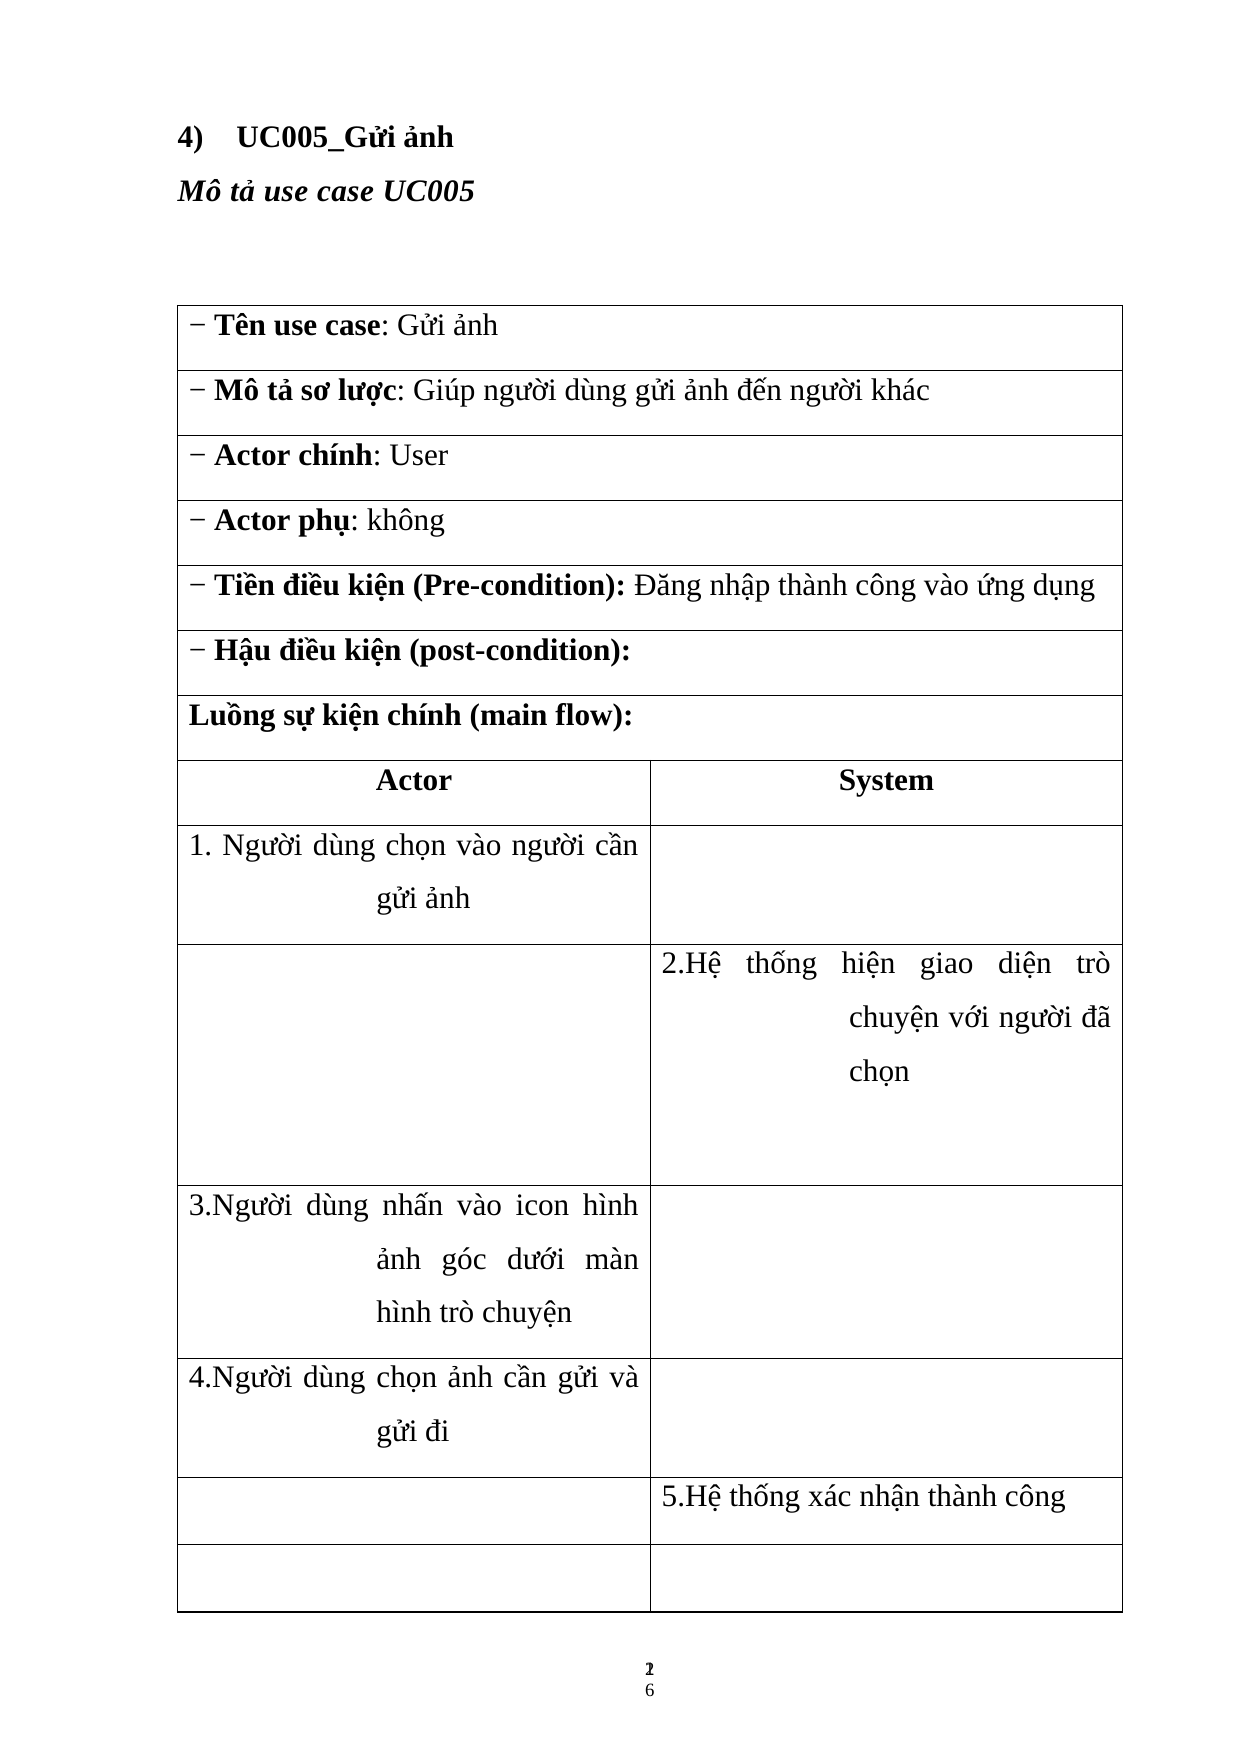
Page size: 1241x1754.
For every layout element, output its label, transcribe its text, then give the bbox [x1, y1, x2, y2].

table_cell − Actor chính: User [178, 436, 1122, 500]
table_cell [651, 826, 1122, 943]
table_cell 5.Hệ thống xác nhận thành công [651, 1478, 1122, 1544]
table_cell − Actor phụ: không [178, 501, 1122, 565]
table_cell 4.Người dùng chọn ảnh cần gửi và gửi đi [178, 1359, 650, 1477]
table_cell − Mô tả sơ lược: Giúp người dùng gửi ảnh đến người khác [178, 371, 1122, 435]
table_cell 3.Người dùng nhấn vào icon hình ảnh góc dưới màn hình trò chuyện [178, 1186, 650, 1358]
table_cell Actor [178, 761, 650, 825]
table_cell 1. Người dùng chọn vào người cần gửi ảnh [178, 826, 650, 943]
table_header − Tên use case: Gửi ảnh [178, 306, 1122, 370]
table_cell [178, 1478, 650, 1544]
table_cell [178, 945, 650, 1185]
table_cell [651, 1186, 1122, 1358]
table_cell − Hậu điều kiện (post-condition): [178, 631, 1122, 695]
list UC005_Gửi ảnh [177, 118, 1122, 154]
table_cell [651, 1359, 1122, 1477]
table_cell [651, 1545, 1122, 1611]
text Mô tả use case UC005 [177, 172, 1122, 208]
table_cell System [651, 761, 1122, 825]
table_cell [178, 1545, 650, 1611]
table_cell Luồng sự kiện chính (main flow): [178, 696, 1122, 760]
table_cell − Tiền điều kiện (Pre-condition): Đăng nhập thành công vào ứng dụng [178, 566, 1122, 630]
table_cell 2.Hệ thống hiện giao diện trò chuyện với người đã chọn [651, 945, 1122, 1185]
